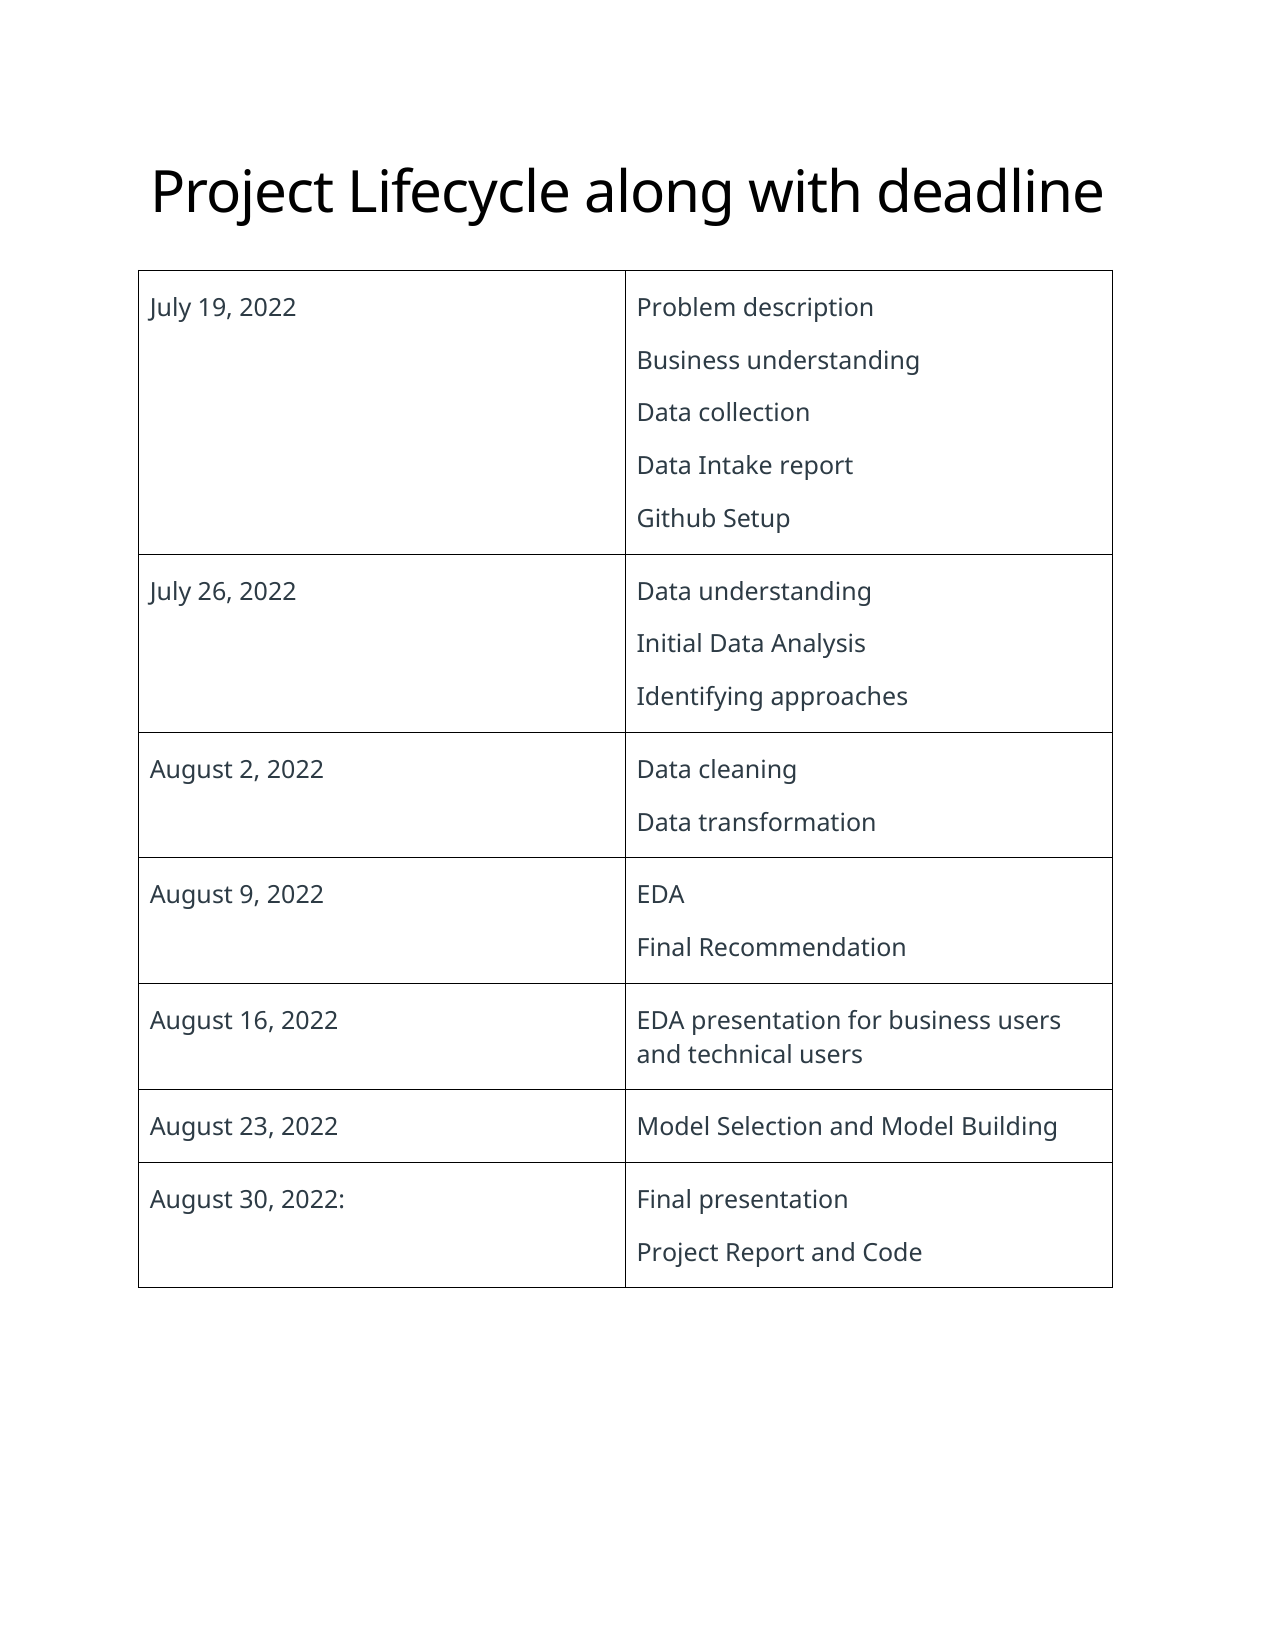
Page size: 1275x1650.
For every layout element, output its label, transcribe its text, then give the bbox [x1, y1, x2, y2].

table_cell Data cleaning Data transformation [626, 733, 1112, 857]
table_cell EDA presentation for business users and technical users [626, 984, 1112, 1089]
title Project Lifecycle along with deadline [150, 150, 1125, 229]
table_cell Final presentation Project Report and Code [626, 1163, 1112, 1287]
table_cell August 23, 2022 [139, 1090, 625, 1162]
table_cell August 9, 2022 [139, 858, 625, 983]
table_cell Model Selection and Model Building [626, 1090, 1112, 1162]
table_cell August 2, 2022 [139, 733, 625, 857]
table_header Problem description Business understanding Data collection Data Intake report Github Setup [626, 271, 1112, 553]
table_cell Data understanding Initial Data Analysis Identifying approaches [626, 555, 1112, 732]
table_cell July 26, 2022 [139, 555, 625, 732]
table_cell August 16, 2022 [139, 984, 625, 1089]
table_header July 19, 2022 [139, 271, 625, 553]
table_cell August 30, 2022: [139, 1163, 625, 1287]
table_cell EDA Final Recommendation [626, 858, 1112, 983]
